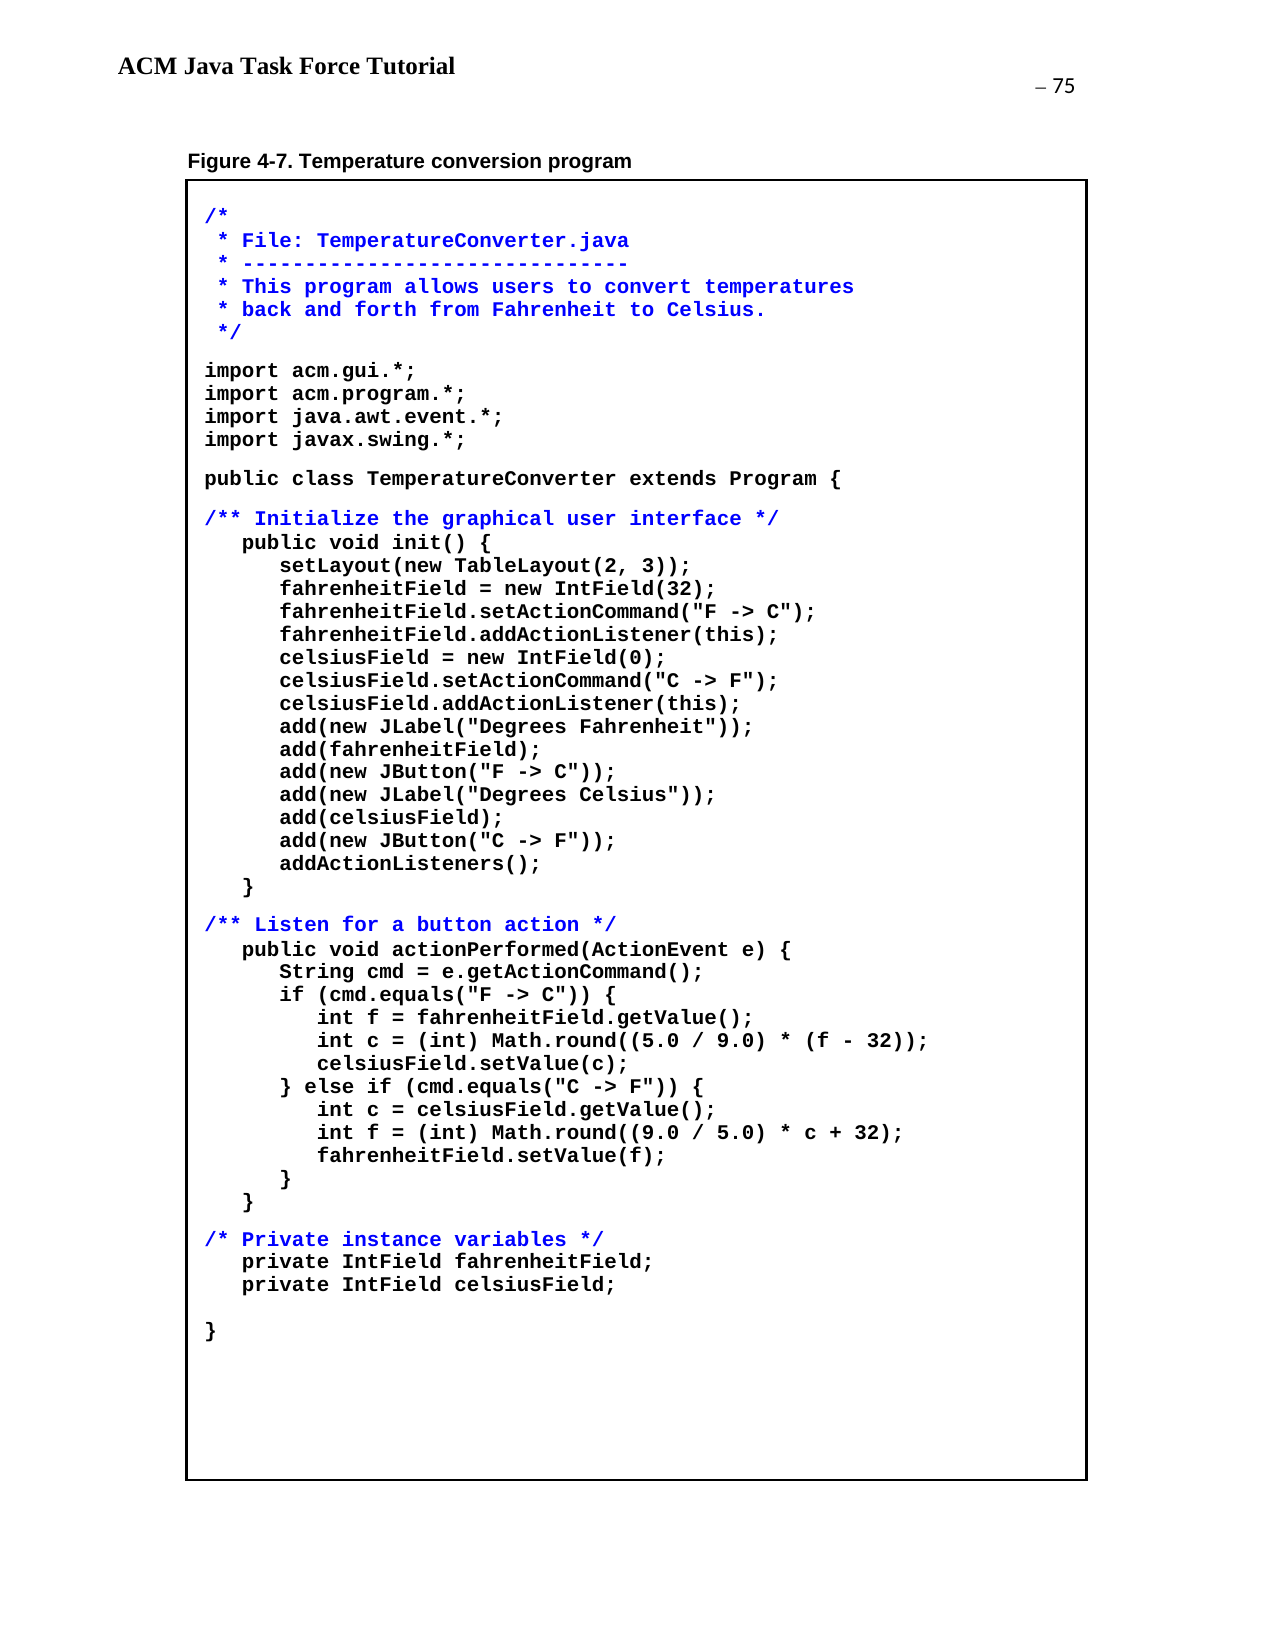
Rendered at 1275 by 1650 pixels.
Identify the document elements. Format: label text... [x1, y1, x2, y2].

text * ------------------------------- [217, 252, 1100, 275]
text */ [217, 321, 1100, 344]
text fahrenheitField.addActionListener(this); [279, 623, 1100, 646]
text fahrenheitField = new IntField(32); [279, 577, 1100, 600]
text setLayout(new TableLayout(2, 3)); [279, 554, 1100, 577]
text if (cmd.equals("F -> C")) { [279, 983, 1100, 1006]
text add(new JLabel("Degrees Fahrenheit")); [279, 715, 1100, 738]
text /** Initialize the graphical user interface */ [204, 508, 1100, 531]
text addActionListeners(); [279, 852, 1100, 875]
text /* Private instance variables */ private IntField fahrenheitField; private IntField celsiusField; [204, 1228, 689, 1296]
text add(celsiusField); [279, 806, 1100, 829]
text add(new JButton("F -> C")); [279, 761, 1100, 783]
list This program allows users to convert temperatures [217, 275, 1100, 298]
text public void actionPerformed(ActionEvent e) { [242, 938, 1100, 961]
text int f = fahrenheitField.getValue(); [317, 1006, 1100, 1029]
text } [279, 1167, 1100, 1190]
text add(new JButton("C -> F")); [279, 829, 1100, 852]
text int c = (int) Math.round((5.0 / 9.0) * (f - 32)); [317, 1029, 1100, 1052]
text celsiusField = new IntField(0); [279, 646, 1100, 669]
text } [242, 1190, 1100, 1213]
text String cmd = e.getActionCommand(); [279, 961, 1100, 983]
text /** Listen for a button action */ [204, 914, 1100, 938]
text } else if (cmd.equals("C -> F")) { [279, 1075, 1100, 1098]
text public class TemperatureConverter extends Program { [204, 468, 1100, 492]
text import acm.gui.*; import acm.program.*; [204, 359, 489, 405]
list File: TemperatureConverter.java [217, 229, 1100, 252]
text int c = celsiusField.getValue(); [317, 1098, 1100, 1121]
text import java.awt.event.*; import javax.swing.*; [204, 405, 514, 451]
text fahrenheitField.setActionCommand("F -> C"); [279, 600, 1100, 623]
text } [204, 1320, 1100, 1344]
text celsiusField.setActionCommand("C -> F"); [279, 669, 1100, 692]
text fahrenheitField.setValue(f); [317, 1144, 1100, 1167]
list back and forth from Fahrenheit to Celsius. [217, 298, 1100, 321]
text /* [204, 206, 1100, 229]
text public void init() { [242, 531, 1100, 554]
text int f = (int) Math.round((9.0 / 5.0) * c + 32); [317, 1121, 1100, 1144]
text celsiusField.addActionListener(this); [279, 692, 1100, 715]
text Figure 4-7. Temperature conversion program [186, 149, 633, 173]
text add(fahrenheitField); [279, 738, 1100, 761]
text add(new JLabel("Degrees Celsius")); [279, 783, 1100, 806]
text celsiusField.setValue(c); [317, 1052, 1100, 1075]
text } [242, 875, 1100, 898]
